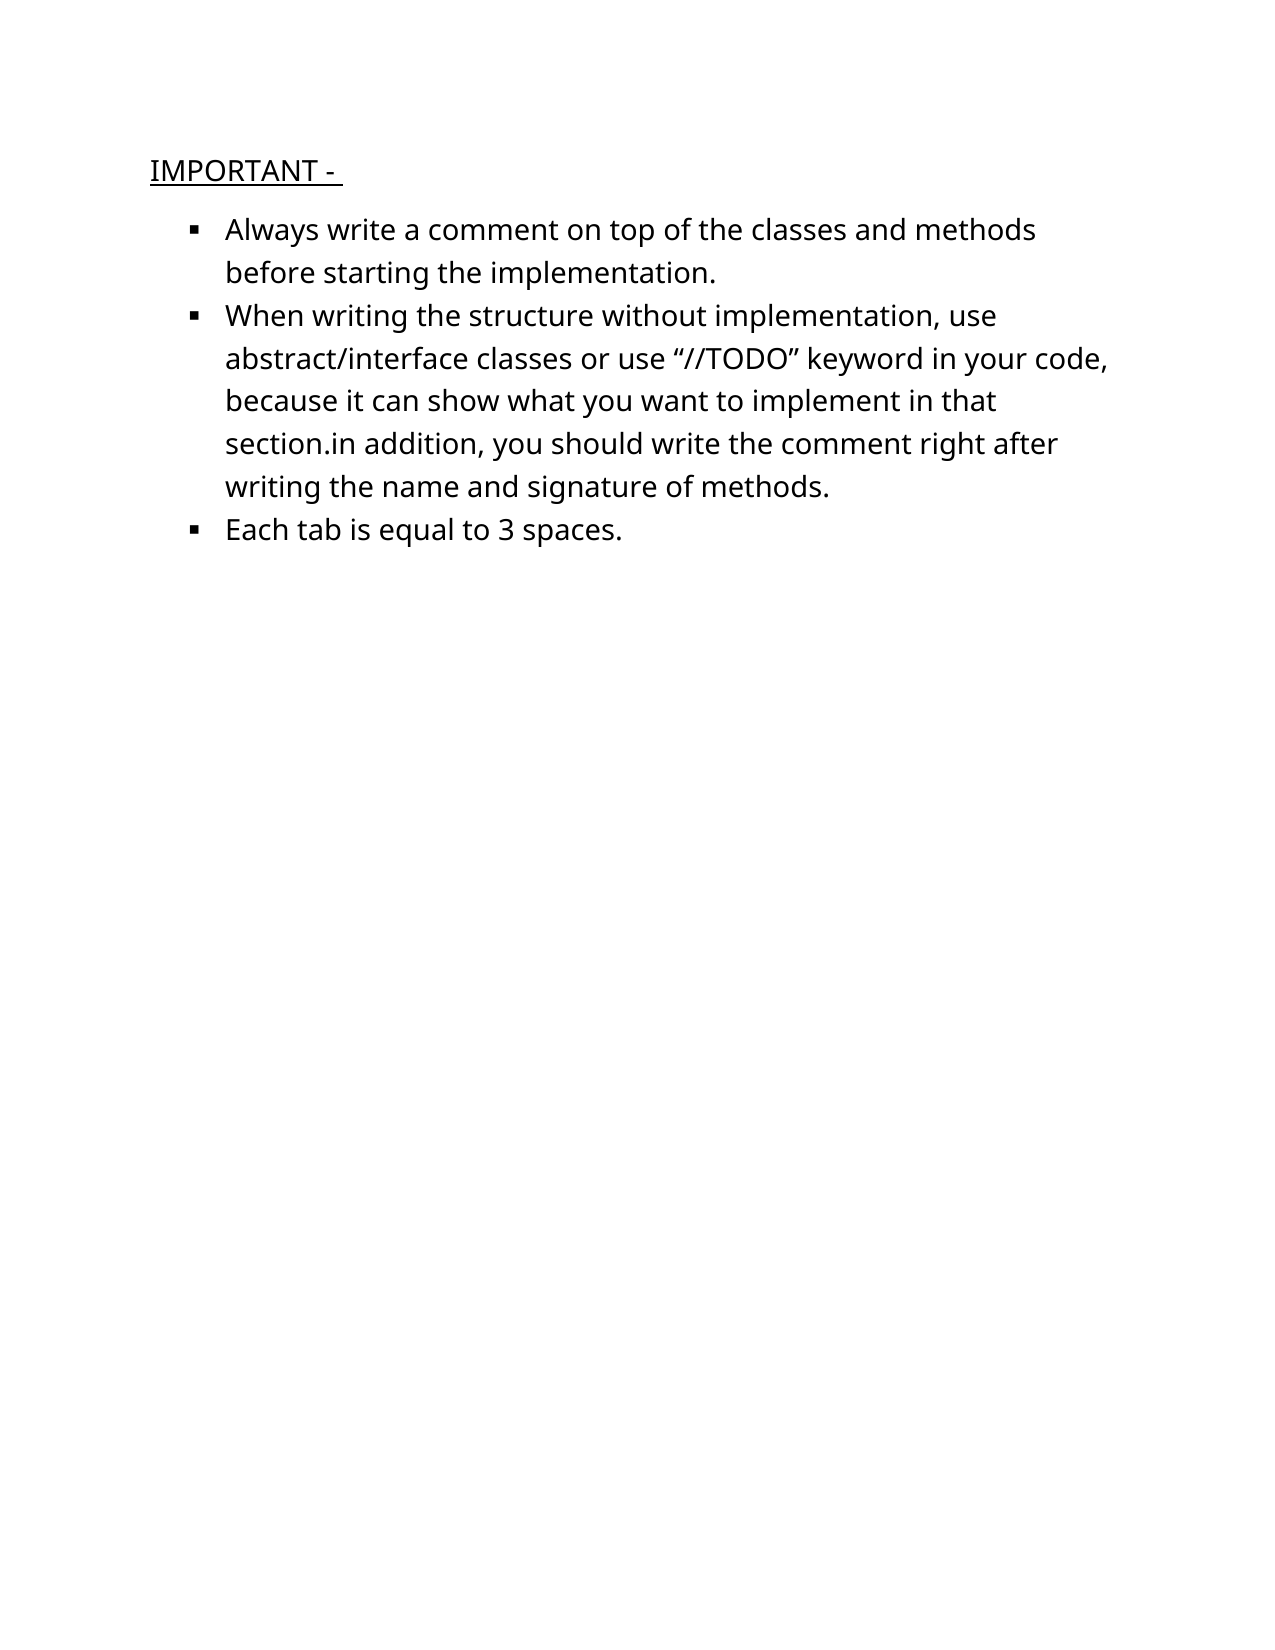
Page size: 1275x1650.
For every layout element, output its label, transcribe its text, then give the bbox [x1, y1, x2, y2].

list Always write a comment on top of the classes and methods before starting the implementation. [187, 209, 1125, 292]
list When writing the structure without implementation, use abstract/interface classes or use “//TODO” keyword in your code, because it can show what you want to implement in that section.in addition, you should write the comment right after writing the name and signature of methods. [187, 295, 1125, 506]
text IMPORTANT - [150, 150, 1125, 190]
list Each tab is equal to 3 spaces. [187, 509, 1125, 549]
